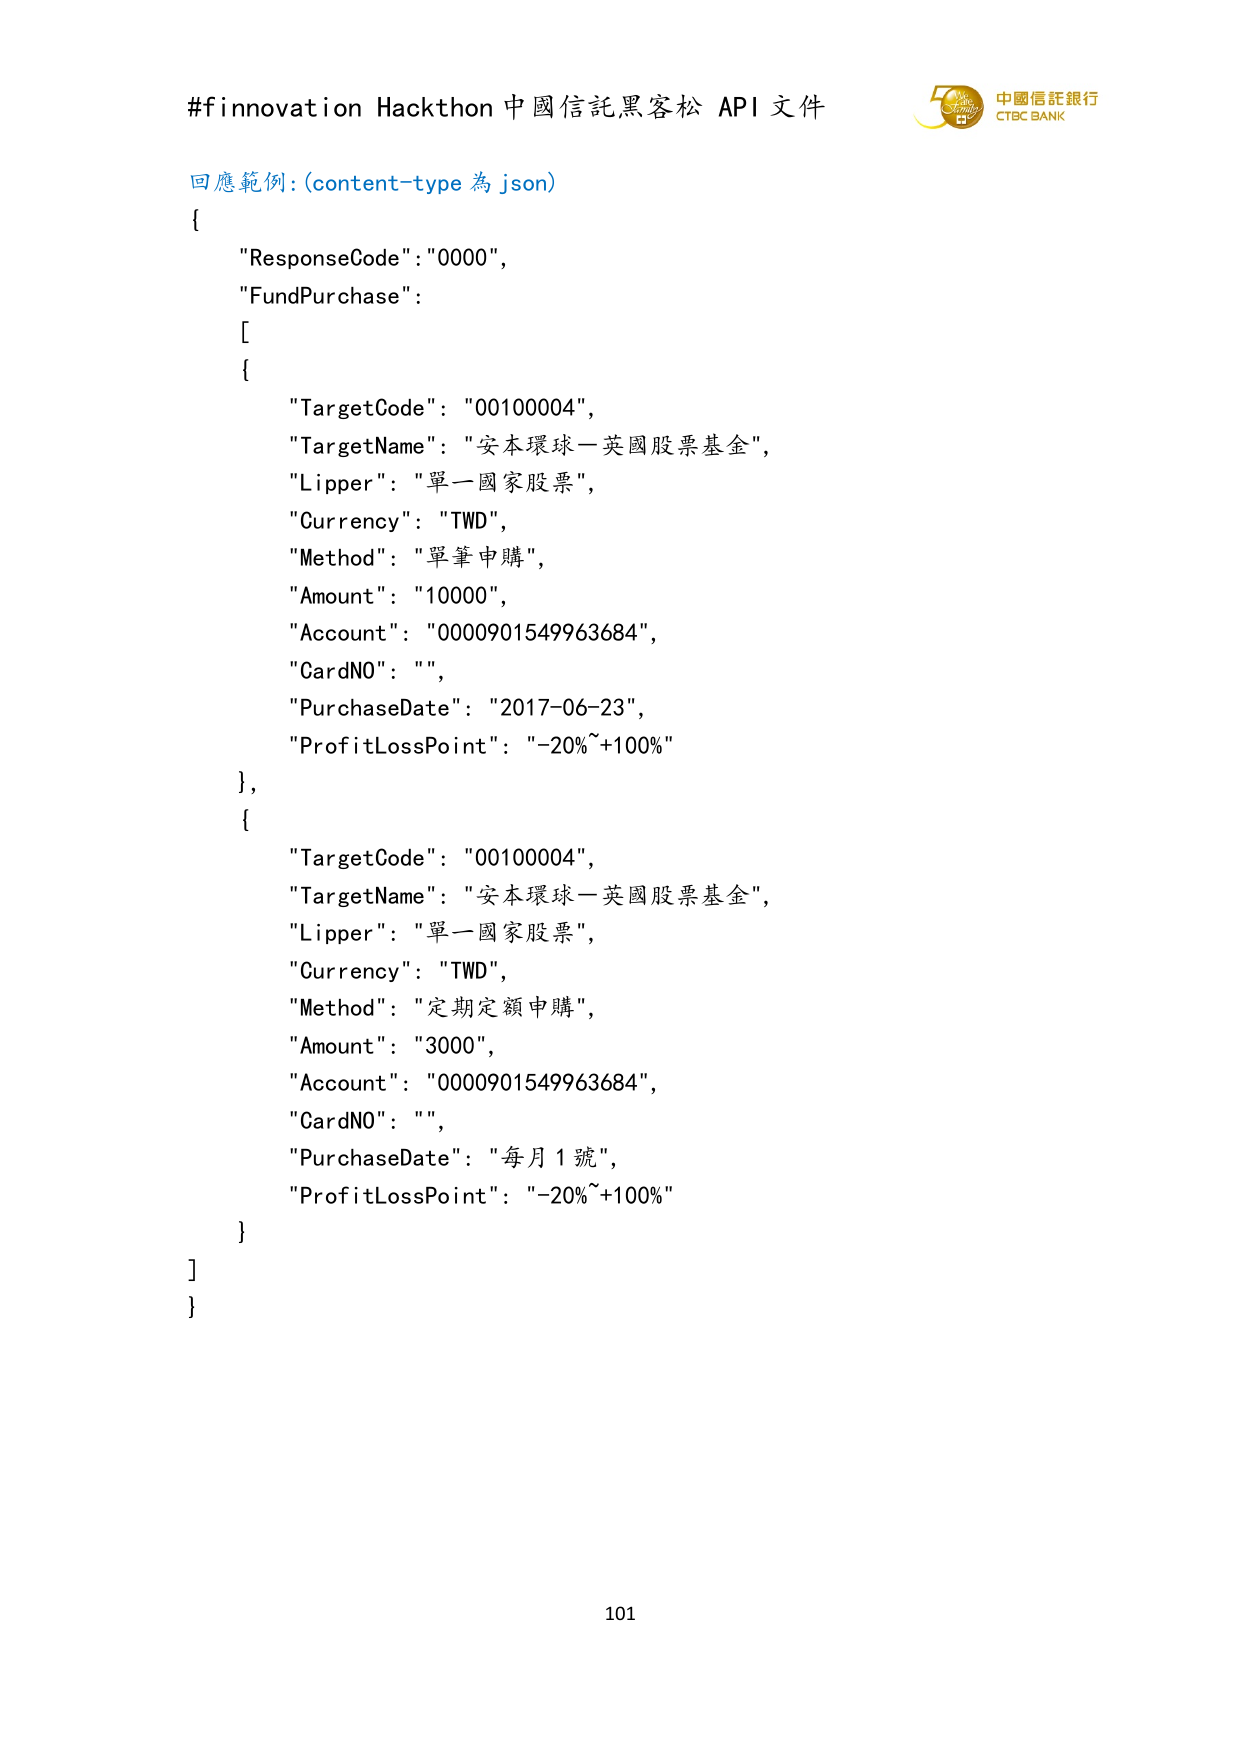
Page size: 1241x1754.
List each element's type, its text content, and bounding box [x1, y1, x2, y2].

text { [187, 350, 1053, 387]
text "Currency": "TWD", [187, 500, 1053, 537]
text "Currency": "TWD", [187, 950, 1053, 987]
text } [187, 1212, 1053, 1250]
text { [187, 200, 1053, 237]
text ] [187, 1250, 1053, 1287]
text "PurchaseDate": "每月1號", [187, 1137, 1053, 1175]
text "ProfitLossPoint": "-20%~+100%" [187, 1175, 1053, 1212]
text "CardNO": "", [187, 1100, 1053, 1137]
text "TargetCode": "00100004", [187, 837, 1053, 875]
text "FundPurchase": [187, 275, 1053, 312]
text [ [187, 312, 1053, 350]
text "TargetName": "安本環球－英國股票基金", [187, 875, 1053, 912]
text "Method": "單筆申購", [187, 537, 1053, 575]
picture [900, 72, 1110, 143]
text "Account": "0000901549963684", [187, 1062, 1053, 1100]
text "TargetName": "安本環球－英國股票基金", [187, 425, 1053, 462]
text "ResponseCode":"0000", [187, 237, 1053, 275]
text "Amount": "10000", [187, 575, 1053, 612]
text "PurchaseDate": "2017-06-23", [187, 687, 1053, 725]
text 回應範例:(content-type為json) [187, 162, 1053, 200]
text "Lipper": "單一國家股票", [187, 462, 1053, 500]
text "Lipper": "單一國家股票", [187, 912, 1053, 950]
text "Amount": "3000", [187, 1025, 1053, 1062]
text "CardNO": "", [187, 650, 1053, 687]
text } [187, 1287, 1053, 1325]
text "ProfitLossPoint": "-20%~+100%" [187, 725, 1053, 762]
text { [187, 800, 1053, 837]
text "Method": "定期定額申購", [187, 987, 1053, 1025]
text "Account": "0000901549963684", [187, 612, 1053, 650]
text }, [187, 762, 1053, 800]
text "TargetCode": "00100004", [187, 387, 1053, 425]
